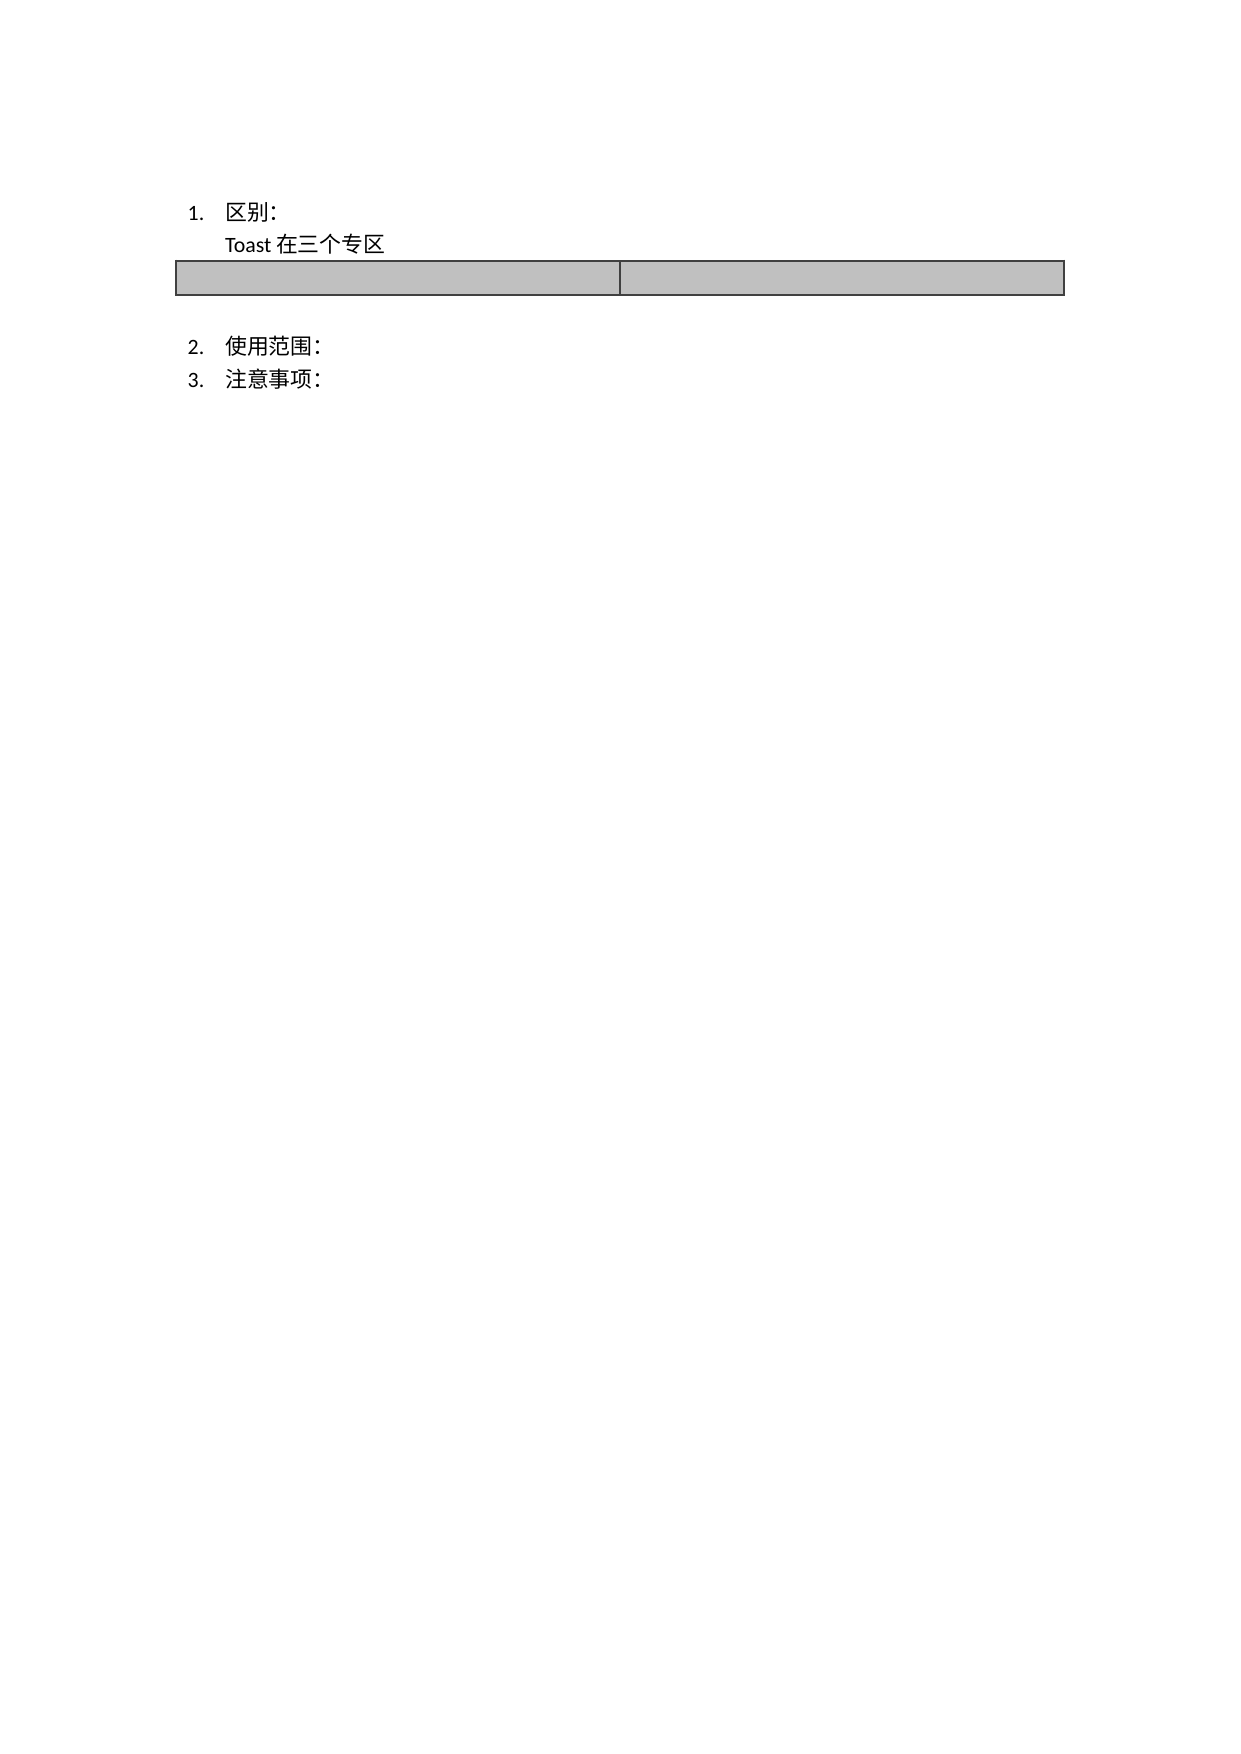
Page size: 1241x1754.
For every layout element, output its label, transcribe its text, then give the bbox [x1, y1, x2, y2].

table_header [177, 262, 619, 294]
table_header [621, 262, 1063, 294]
list 区别： [187, 194, 1053, 227]
list Toast在三个专区 [225, 227, 1053, 259]
list 注意事项： [187, 361, 1053, 394]
list 使用范围： [187, 329, 1053, 361]
